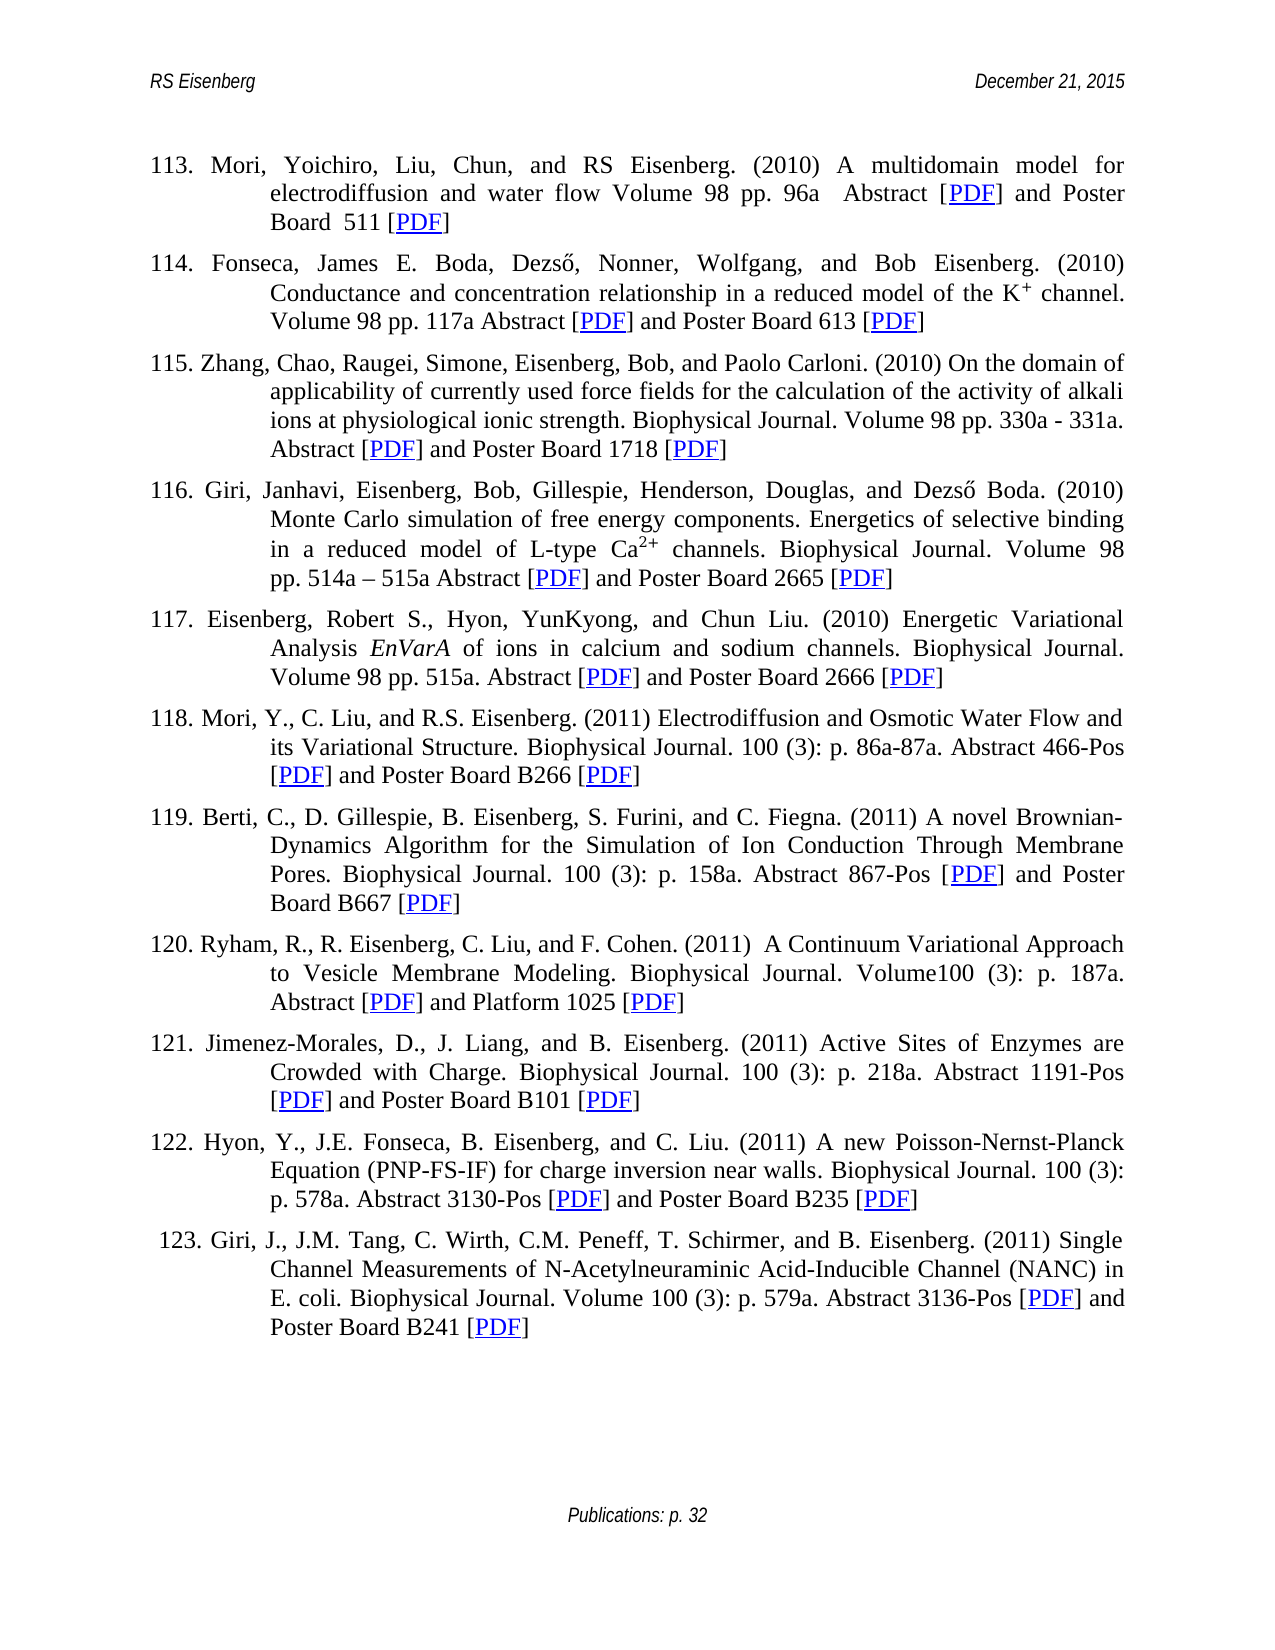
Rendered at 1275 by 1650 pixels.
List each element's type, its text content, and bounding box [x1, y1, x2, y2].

text 119. Berti, C., D. Gillespie, B. Eisenberg, S. Furini, and C. Fiegna. (2011) A novel Brownian-Dynamics Algorithm for the Simulation of Ion Conduction Through Membrane Pores. Biophysical Journal. 100 (3): p. 158a. Abstract 867-Pos [PDF] and Poster Board B667 [PDF] [150, 802, 1125, 917]
text 120. Ryham, R., R. Eisenberg, C. Liu, and F. Cohen. (2011) A Continuum Variational Approach to Vesicle Membrane Modeling. Biophysical Journal. Volume100 (3): p. 187a. Abstract [PDF] and Platform 1025 [PDF] [150, 929, 1125, 1015]
text 117. Eisenberg, Robert S., Hyon, YunKyong, and Chun Liu. (2010) Energetic Variational Analysis EnVarA of ions in calcium and sodium channels. Biophysical Journal. Volume 98 pp. 515a. Abstract [PDF] and Poster Board 2666 [PDF] [150, 604, 1125, 690]
text 118. Mori, Y., C. Liu, and R.S. Eisenberg. (2011) Electrodiffusion and Osmotic Water Flow and its Variational Structure. Biophysical Journal. 100 (3): p. 86a-87a. Abstract 466-Pos [PDF] and Poster Board B266 [PDF] [150, 703, 1125, 789]
text 116. Giri, Janhavi, Eisenberg, Bob, Gillespie, Henderson, Douglas, and Dezső Boda. (2010) Monte Carlo simulation of free energy components. Energetics of selective binding in a reduced model of L-type Ca2+ channels. Biophysical Journal. Volume 98 pp. 514a – 515a Abstract [PDF] and Poster Board 2665 [PDF] [150, 475, 1125, 592]
text 121. Jimenez-Morales, D., J. Liang, and B. Eisenberg. (2011) Active Sites of Enzymes are Crowded with Charge. Biophysical Journal. 100 (3): p. 218a. Abstract 1191-Pos [PDF] and Poster Board B101 [PDF] [150, 1028, 1125, 1114]
text 114. Fonseca, James E. Boda, Dezső, Nonner, Wolfgang, and Bob Eisenberg. (2010) Conductance and concentration relationship in a reduced model of the K+ channel. Volume 98 pp. 117a Abstract [PDF] and Poster Board 613 [PDF] [150, 248, 1125, 335]
text 113. Mori, Yoichiro, Liu, Chun, and RS Eisenberg. (2010) A multidomain model for electrodiffusion and water flow Volume 98 pp. 96a Abstract [PDF] and Poster Board 511 [PDF] [150, 150, 1125, 236]
text 122. Hyon, Y., J.E. Fonseca, B. Eisenberg, and C. Liu. (2011) A new Poisson-Nernst-Planck Equation (PNP-FS-IF) for charge inversion near walls. Biophysical Journal. 100 (3): p. 578a. Abstract 3130-Pos [PDF] and Poster Board B235 [PDF] [150, 1127, 1125, 1213]
text 123. Giri, J., J.M. Tang, C. Wirth, C.M. Peneff, T. Schirmer, and B. Eisenberg. (2011) Single Channel Measurements of N-Acetylneuraminic Acid-Inducible Channel (NANC) in E. coli. Biophysical Journal. Volume 100 (3): p. 579a. Abstract 3136-Pos [PDF] and Poster Board B241 [PDF] [150, 1225, 1125, 1340]
text 115. Zhang, Chao, Raugei, Simone, Eisenberg, Bob, and Paolo Carloni. (2010) On the domain of applicability of currently used force fields for the calculation of the activity of alkali ions at physiological ionic strength. Biophysical Journal. Volume 98 pp. 330a - 331a. Abstract [PDF] and Poster Board 1718 [PDF] [150, 348, 1125, 463]
